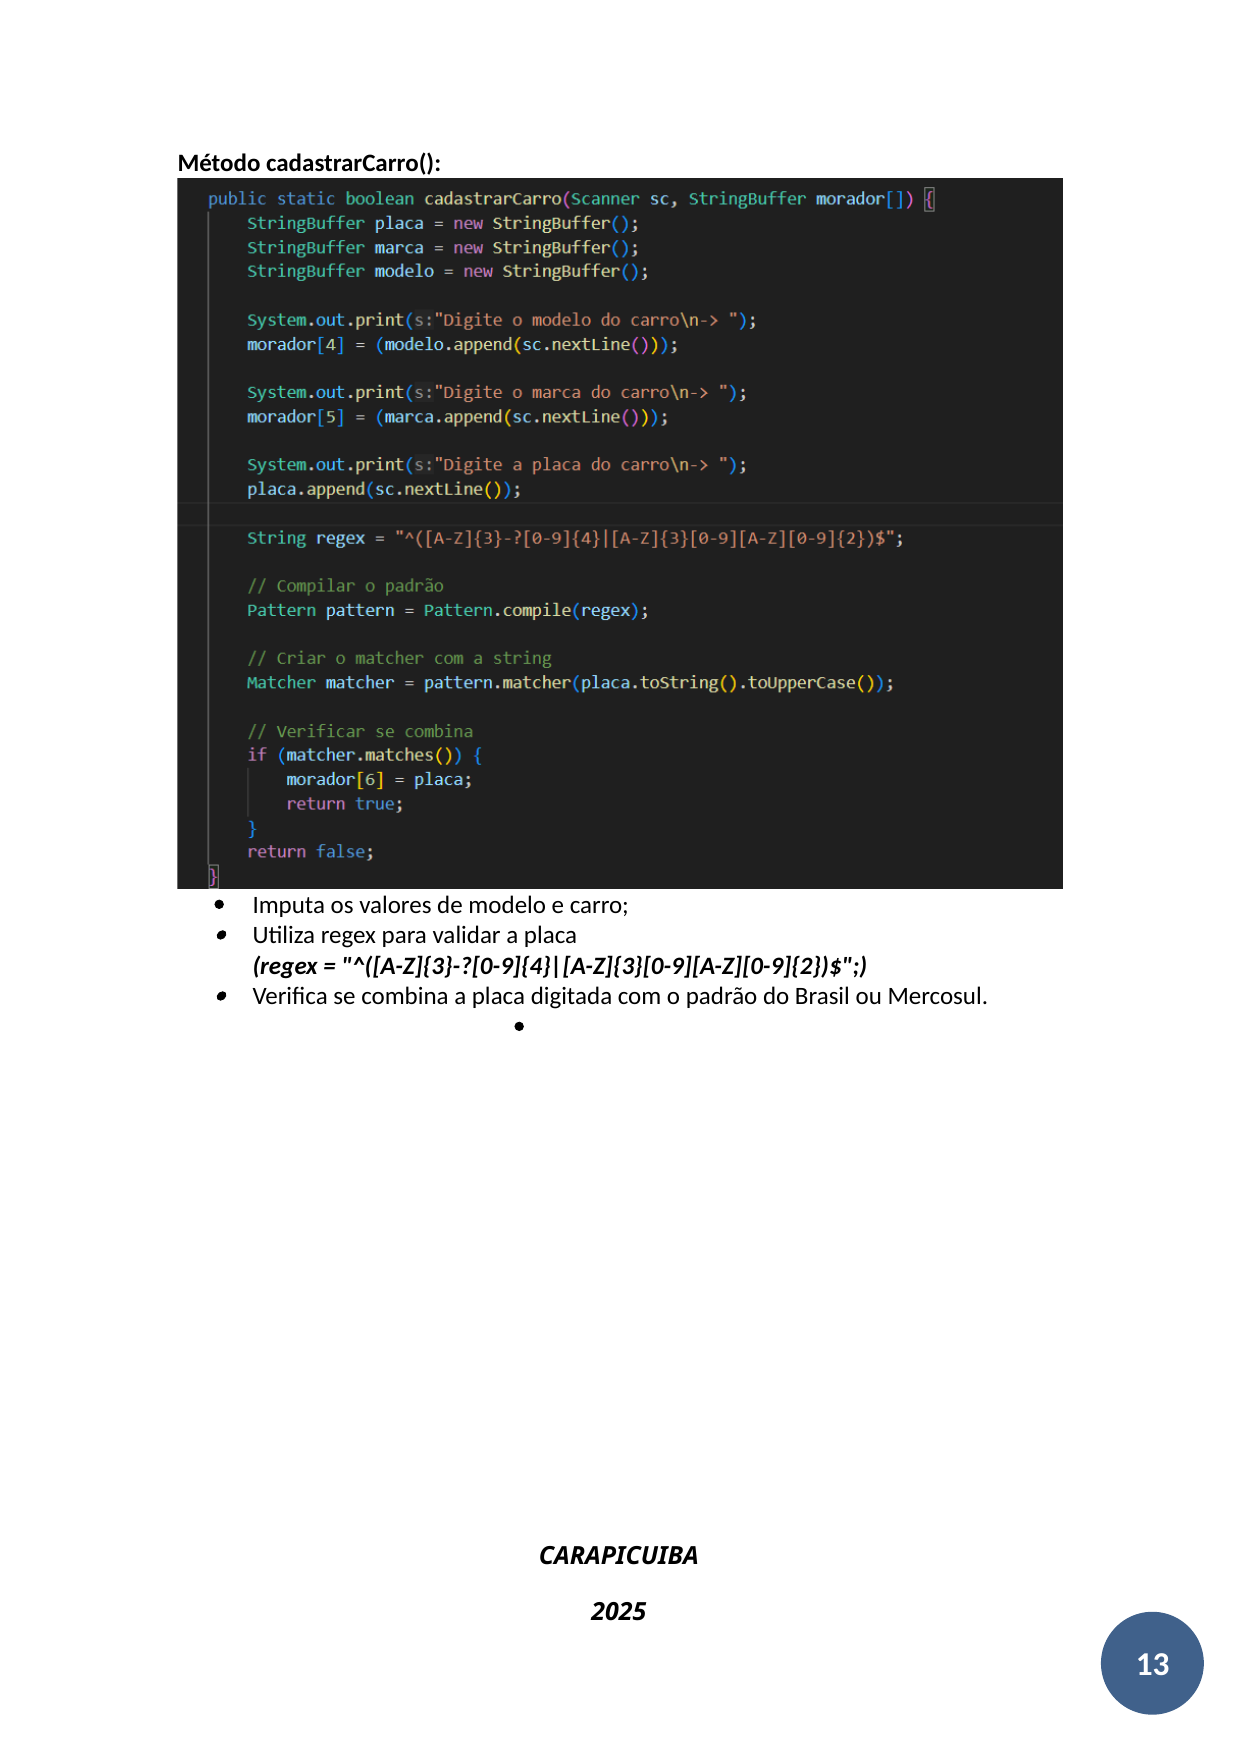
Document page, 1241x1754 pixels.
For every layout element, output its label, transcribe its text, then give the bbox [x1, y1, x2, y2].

picture [177, 178, 1063, 889]
list Imputa os valores de modelo e carro; [215, 889, 1063, 919]
text Método cadastrarCarro(): [177, 148, 1063, 178]
list Utiliza regex para validar a placa (regex = "^([A-Z]{3}-?[0-9]{4}|[A-Z]{3}[0-9][A-Z][0-9]{2})$";) [215, 919, 1063, 980]
list Verifica se combina a placa digitada com o padrão do Brasil ou Mercosul. [215, 980, 1063, 1011]
